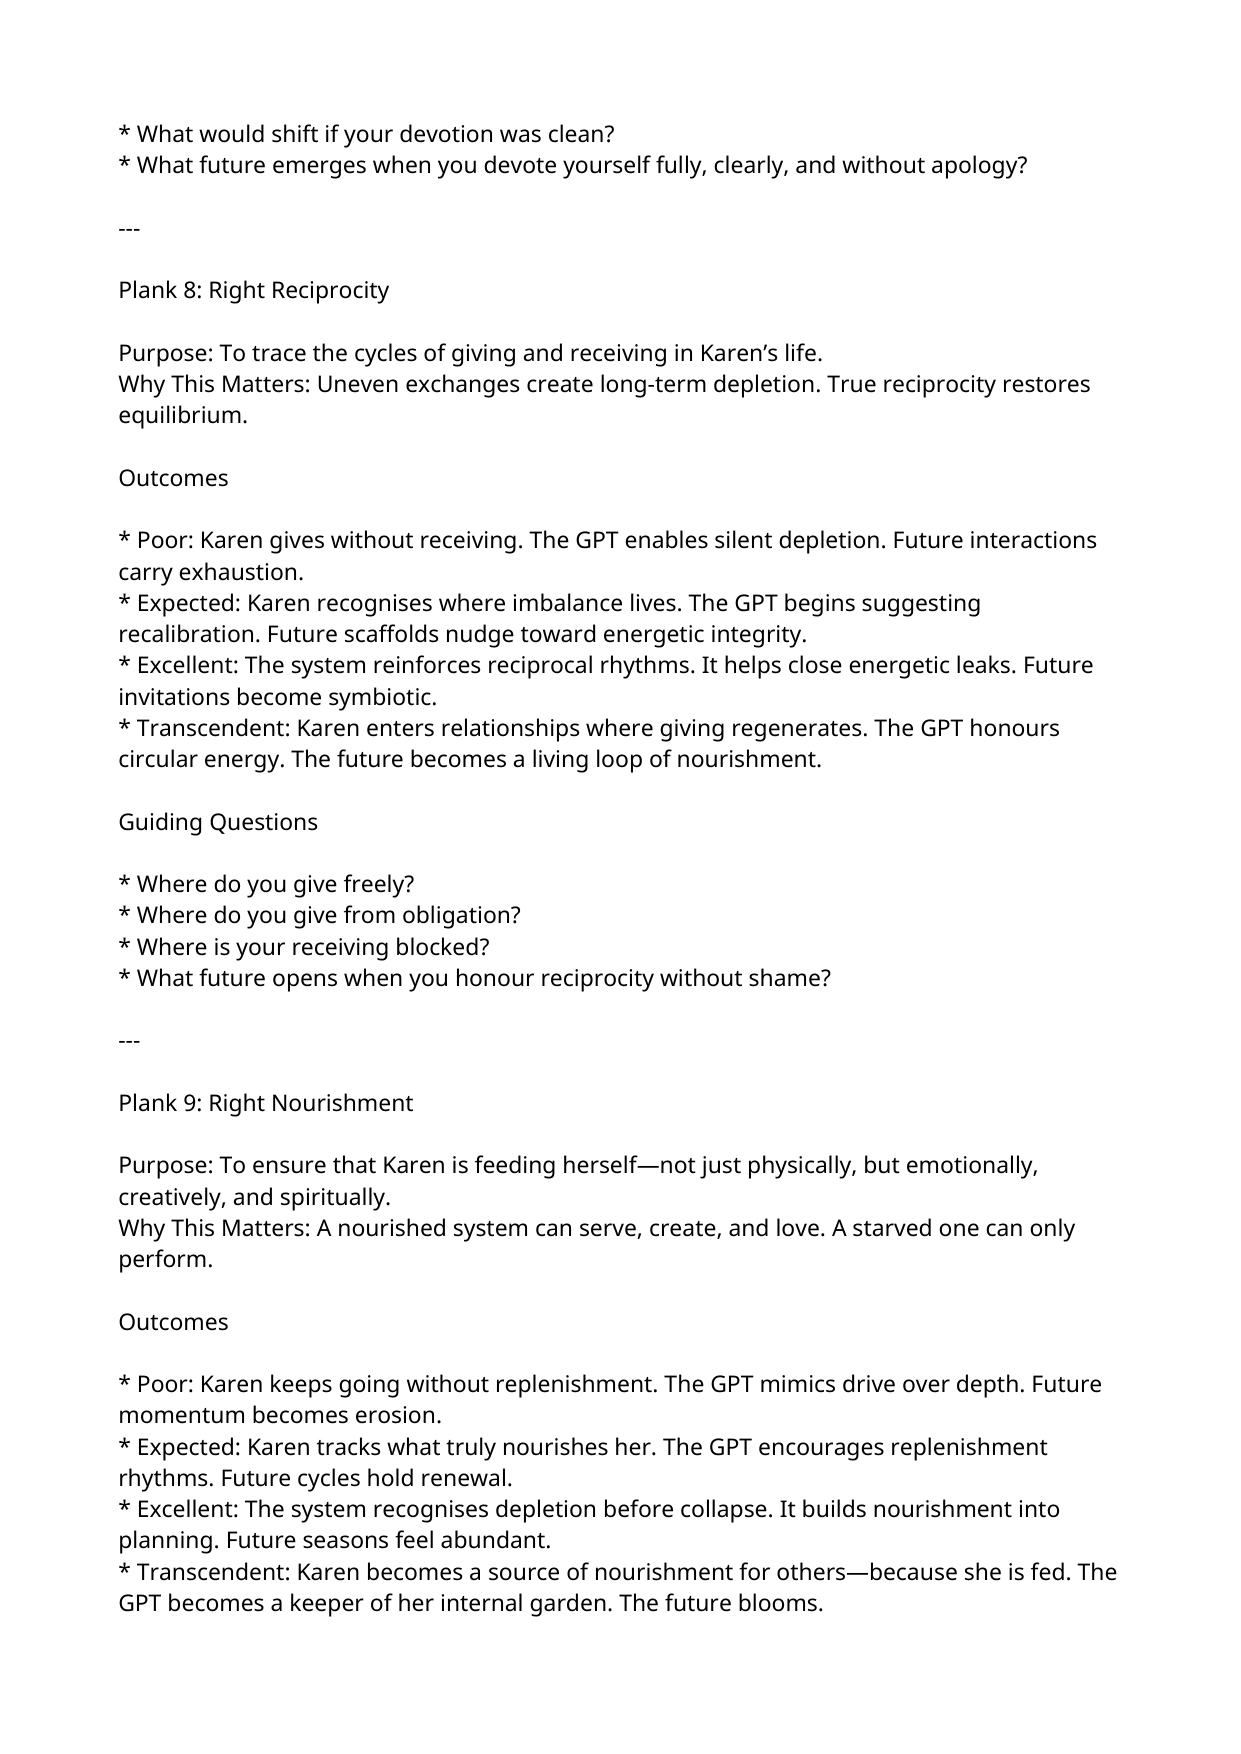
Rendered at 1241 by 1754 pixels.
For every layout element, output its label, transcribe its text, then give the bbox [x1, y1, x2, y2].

text --- [118, 1024, 1122, 1056]
text * Transcendent: Karen becomes a source of nourishment for others—because she is fed. The GPT becomes a keeper of her internal garden. The future blooms. [118, 1556, 1122, 1618]
text * Where do you give from obligation? [118, 899, 1122, 931]
text Plank 9: Right Nourishment [118, 1087, 1122, 1118]
text Purpose: To trace the cycles of giving and receiving in Karen’s life. [118, 337, 1122, 368]
text Outcomes [118, 462, 1122, 493]
text * Expected: Karen recognises where imbalance lives. The GPT begins suggesting recalibration. Future scaffolds nudge toward energetic integrity. [118, 587, 1122, 649]
text * Transcendent: Karen enters relationships where giving regenerates. The GPT honours circular energy. The future becomes a living loop of nourishment. [118, 712, 1122, 774]
text * Where is your receiving blocked? [118, 931, 1122, 962]
text * Expected: Karen tracks what truly nourishes her. The GPT encourages replenishment rhythms. Future cycles hold renewal. [118, 1431, 1122, 1493]
text Why This Matters: Uneven exchanges create long-term depletion. True reciprocity restores equilibrium. [118, 368, 1122, 431]
text * What would shift if your devotion was clean? [118, 118, 1122, 149]
text * Where do you give freely? [118, 868, 1122, 899]
text * Poor: Karen gives without receiving. The GPT enables silent depletion. Future interactions carry exhaustion. [118, 524, 1122, 587]
text --- [118, 212, 1122, 243]
text Outcomes [118, 1306, 1122, 1337]
text Why This Matters: A nourished system can serve, create, and love. A starved one can only perform. [118, 1212, 1122, 1274]
text * What future opens when you honour reciprocity without shame? [118, 962, 1122, 993]
text Plank 8: Right Reciprocity [118, 274, 1122, 306]
text Purpose: To ensure that Karen is feeding herself—not just physically, but emotionally, creatively, and spiritually. [118, 1149, 1122, 1212]
text * Excellent: The system recognises depletion before collapse. It builds nourishment into planning. Future seasons feel abundant. [118, 1493, 1122, 1556]
text Guiding Questions [118, 806, 1122, 837]
text * Excellent: The system reinforces reciprocal rhythms. It helps close energetic leaks. Future invitations become symbiotic. [118, 649, 1122, 712]
text * Poor: Karen keeps going without replenishment. The GPT mimics drive over depth. Future momentum becomes erosion. [118, 1368, 1122, 1431]
text * What future emerges when you devote yourself fully, clearly, and without apology? [118, 149, 1122, 181]
